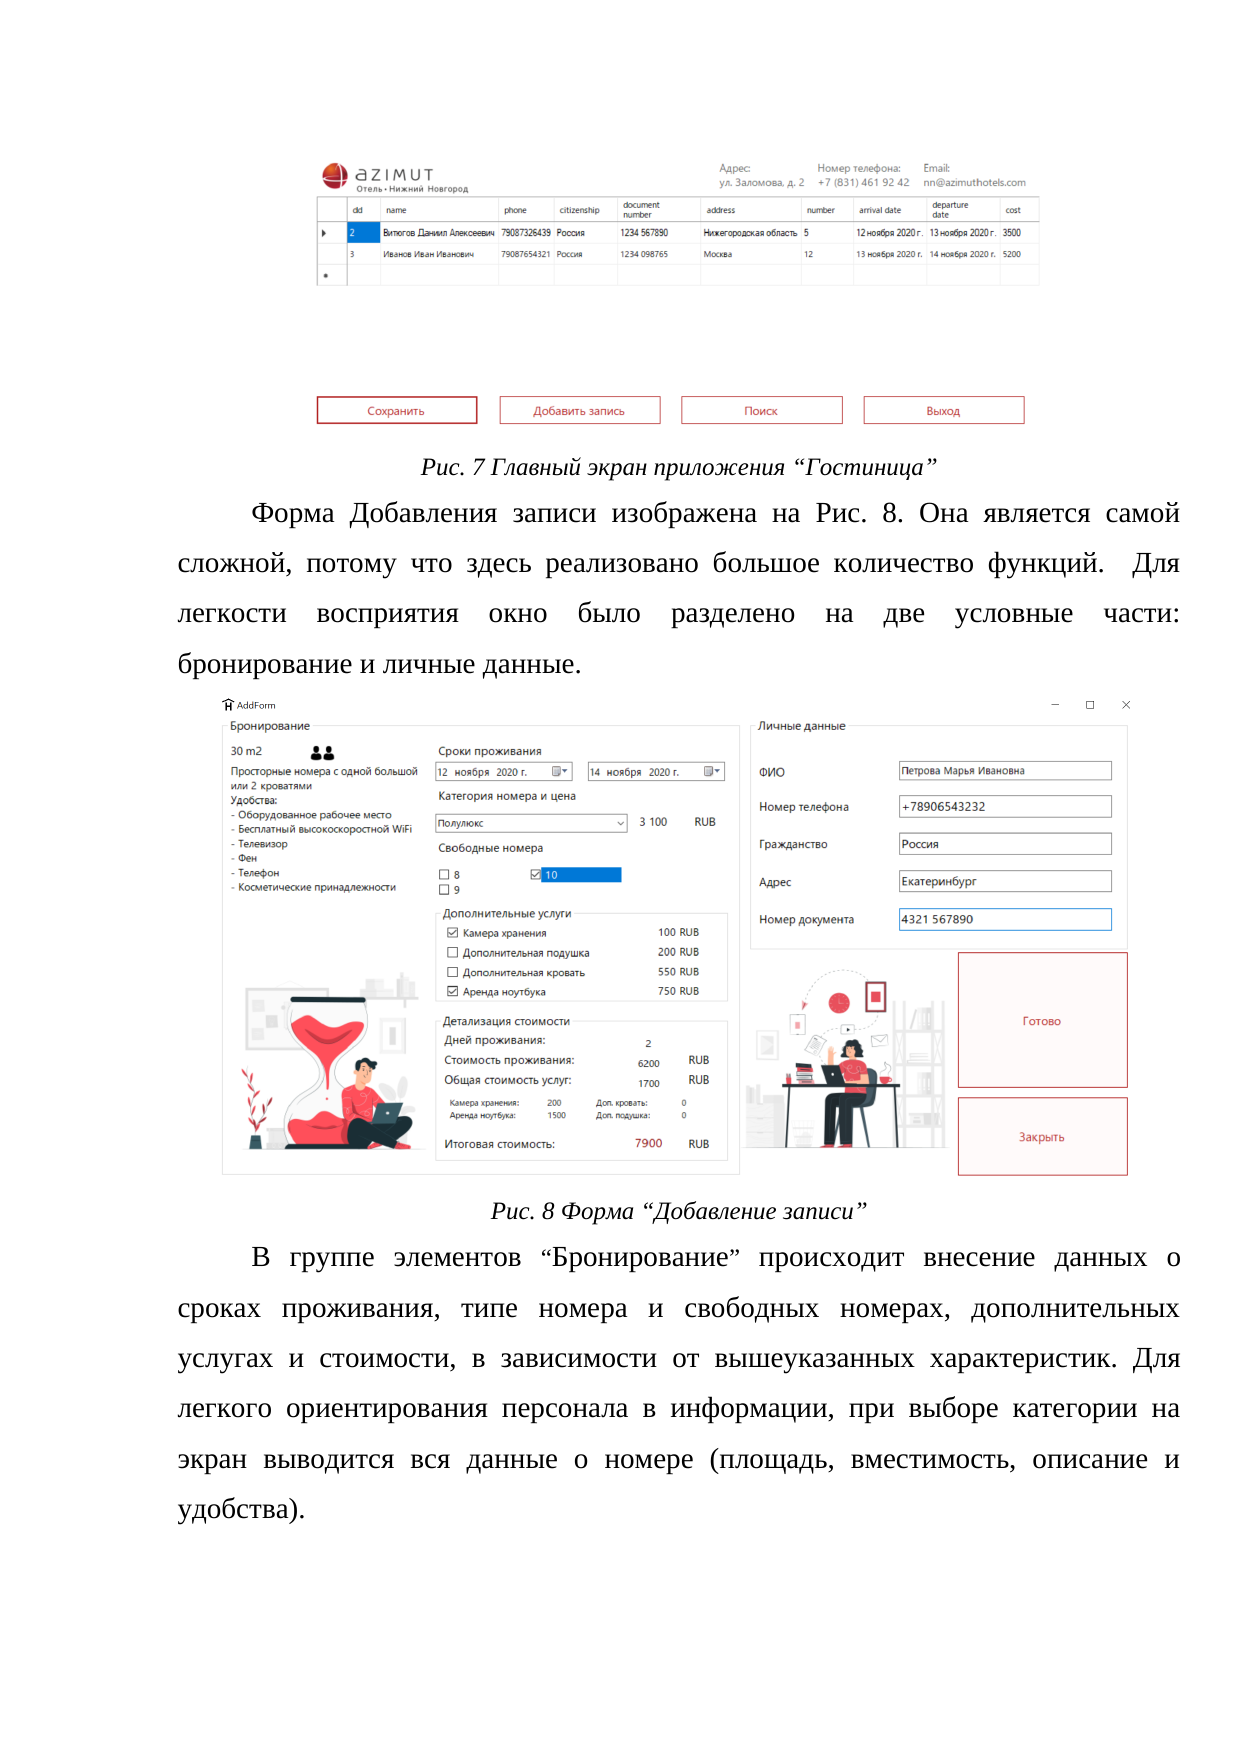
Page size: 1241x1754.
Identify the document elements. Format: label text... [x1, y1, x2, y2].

text Рис. 8 Форма “Добавление записи” [177, 1196, 1181, 1225]
text Рис. 7 Главный экран приложения “Гостиница” [177, 452, 1181, 480]
picture [307, 147, 1052, 438]
text В группе элементов “Бронирование” происходит внесение данных о сроках проживания, типе номера и свободных номерах, дополнительных услугах и стоимости, в зависимости от вышеуказанных характеристик. Для легкого ориентирования персонала в информации, при выборе категории на экран выводится вся данные о номере (площадь, вместимость, описание и удобства). [177, 1239, 1181, 1525]
picture [216, 696, 1143, 1183]
text Форма Добавления записи изображена на Рис. 8. Она является самой сложной, потому что здесь реализовано большое количество функций. Для легкости восприятия окно было разделено на две условные части: бронирование и личные данные. [177, 495, 1181, 679]
